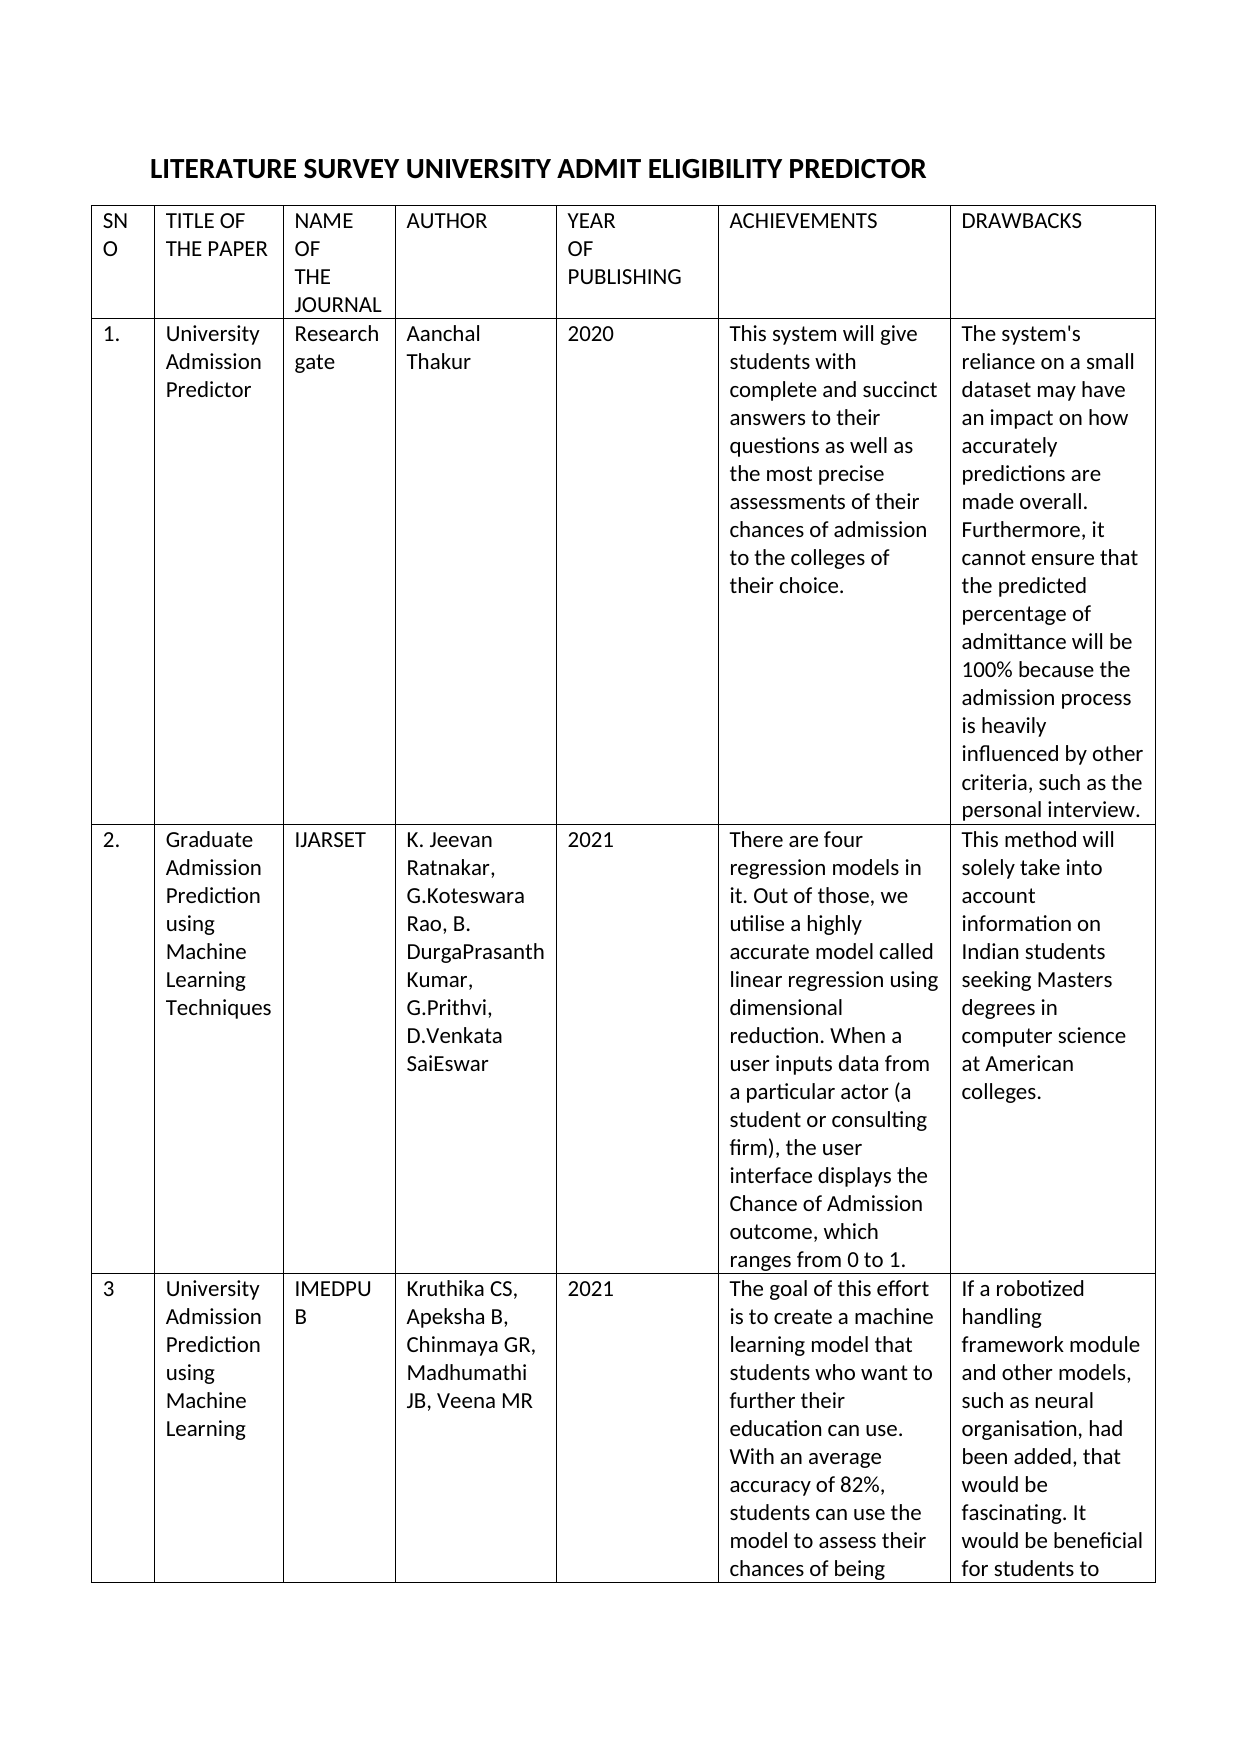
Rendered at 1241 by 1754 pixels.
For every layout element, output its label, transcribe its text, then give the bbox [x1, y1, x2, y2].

table_cell Research gate [284, 319, 395, 824]
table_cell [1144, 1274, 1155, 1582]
table_header ACHIEVEMENTS [719, 206, 950, 318]
table_cell 2021 [557, 825, 718, 1273]
table_cell This method will solely take into account information on Indian students seeking Masters degrees in computer science at American colleges. [951, 825, 1155, 1273]
table_cell Graduate Admission Prediction using Machine Learning Techniques [155, 825, 283, 1273]
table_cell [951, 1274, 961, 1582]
table_header NAME OF THE JOURNAL [284, 206, 395, 318]
table_cell The system's reliance on a small dataset may have an impact on how accurately predictions are made overall. Furthermore, it cannot ensure that the predicted percentage of admittance will be 100% because the admission process is heavily influenced by other criteria, such as the personal interview. [951, 319, 1155, 824]
table_cell K. Jeevan Ratnakar, G.Koteswara Rao, B. DurgaPrasanth Kumar, G.Prithvi, D.Venkata SaiEswar [396, 825, 556, 1273]
table_header AUTHOR [396, 206, 556, 318]
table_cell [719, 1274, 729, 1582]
table_cell This system will give students with complete and succinct answers to their questions as well as the most precise assessments of their chances of admission to the colleges of their choice. [719, 319, 950, 824]
table_cell 3 [92, 1274, 154, 1582]
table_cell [155, 1274, 283, 1582]
table_cell University Admission Predictor [155, 319, 283, 824]
table_cell 2. [92, 825, 154, 1273]
table_cell 2021 [557, 1274, 718, 1582]
table_cell Aanchal Thakur [396, 319, 556, 824]
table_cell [396, 1274, 556, 1582]
table_cell There are four regression models in it. Out of those, we utilise a highly accurate model called linear regression using dimensional reduction. When a user inputs data from a particular actor (a student or consulting firm), the user interface displays the Chance of Admission outcome, which ranges from 0 to 1. [719, 825, 950, 1273]
table_cell 1. [92, 319, 154, 824]
text LITERATURE SURVEY UNIVERSITY ADMIT ELIGIBILITY PREDICTOR [150, 150, 1090, 186]
table_cell 2020 [557, 319, 718, 824]
table_cell IJARSET [284, 825, 395, 1273]
table_header TITLE OF THE PAPER [155, 206, 283, 318]
table_header YEAR OF PUBLISHING [557, 206, 718, 318]
table_header DRAWBACKS [951, 206, 1155, 318]
table_header SNO [92, 206, 154, 318]
table_cell IMEDPUB [284, 1274, 395, 1582]
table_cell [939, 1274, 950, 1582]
